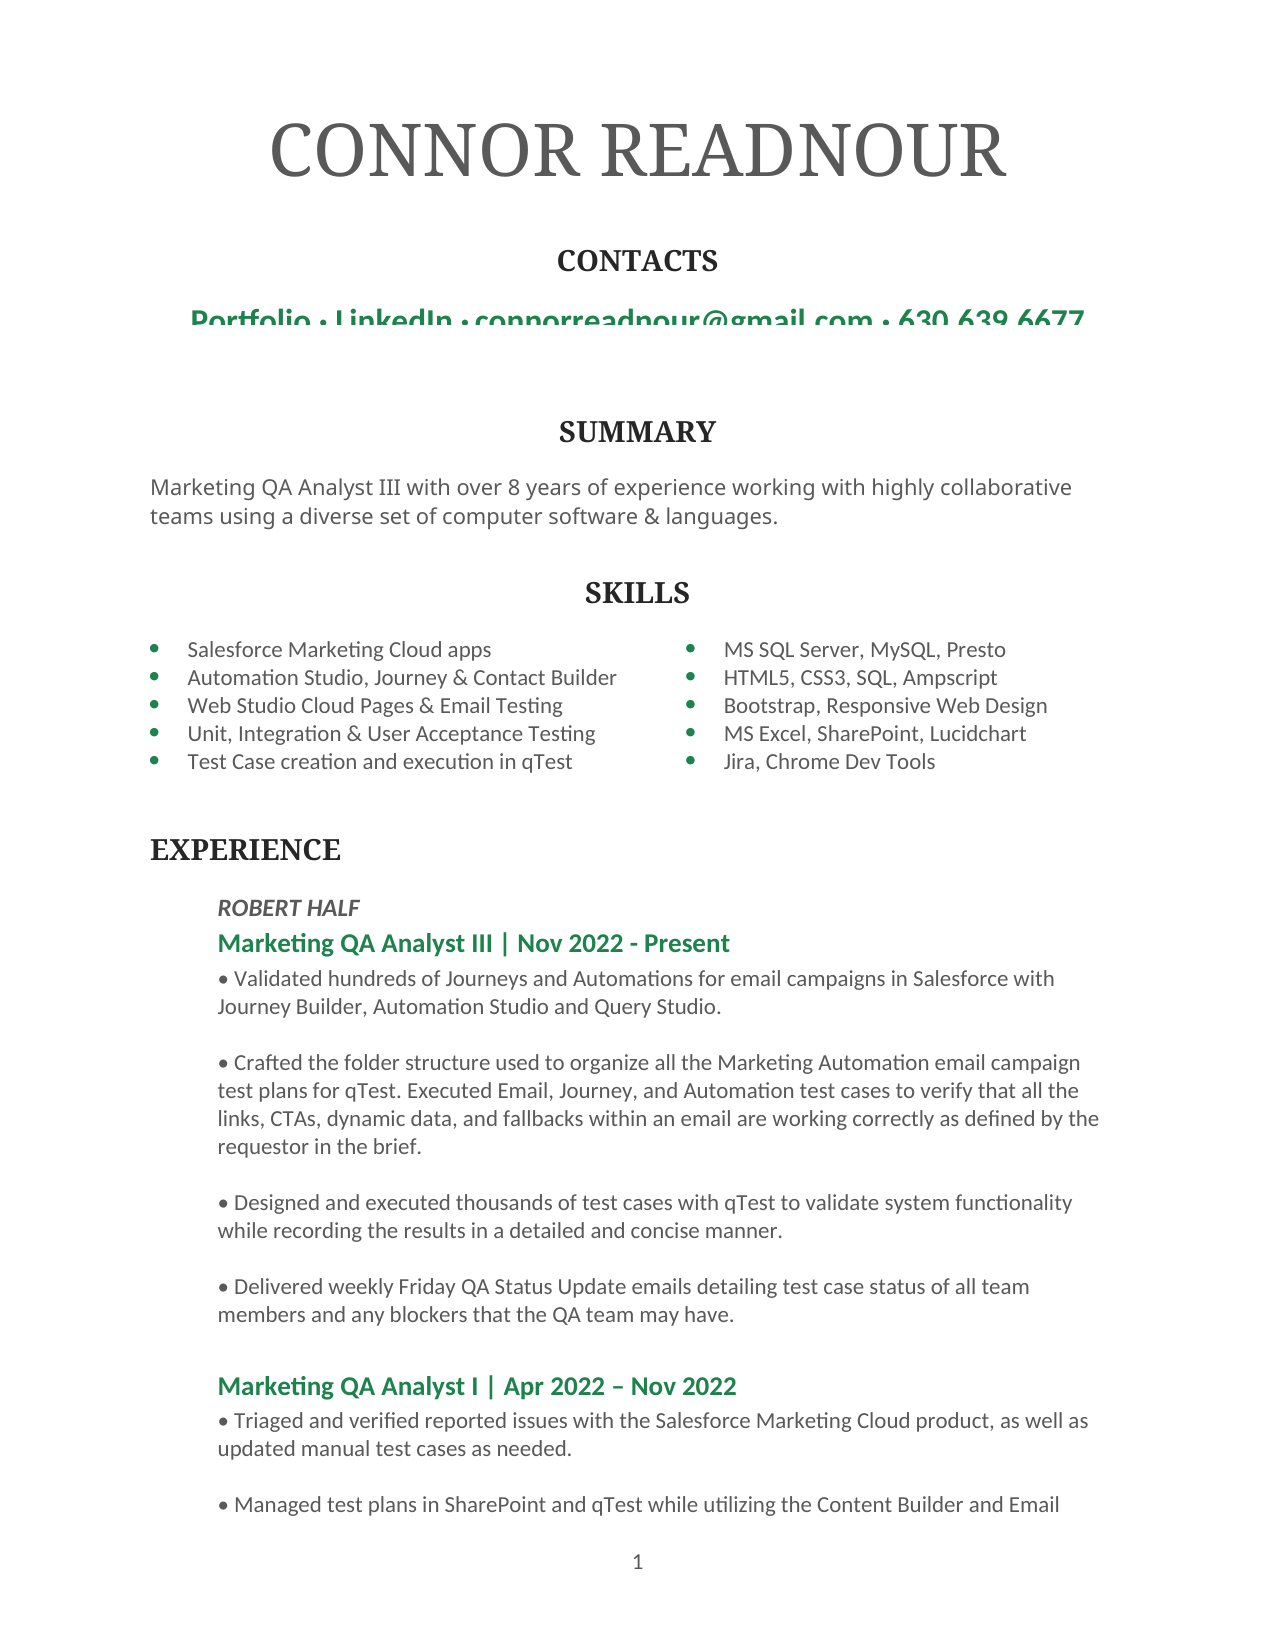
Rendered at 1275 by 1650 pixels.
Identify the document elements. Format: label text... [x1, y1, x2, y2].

table_header Connor Readnour Contacts Portfolio LinkedIn connorreadnour@gmail.com 630.639.6677 [150, 99, 1125, 324]
table_cell summary Marketing QA Analyst III with over 8 years of experience working with highly collaborative teams using a diverse set of computer software & languages. [150, 324, 1125, 788]
